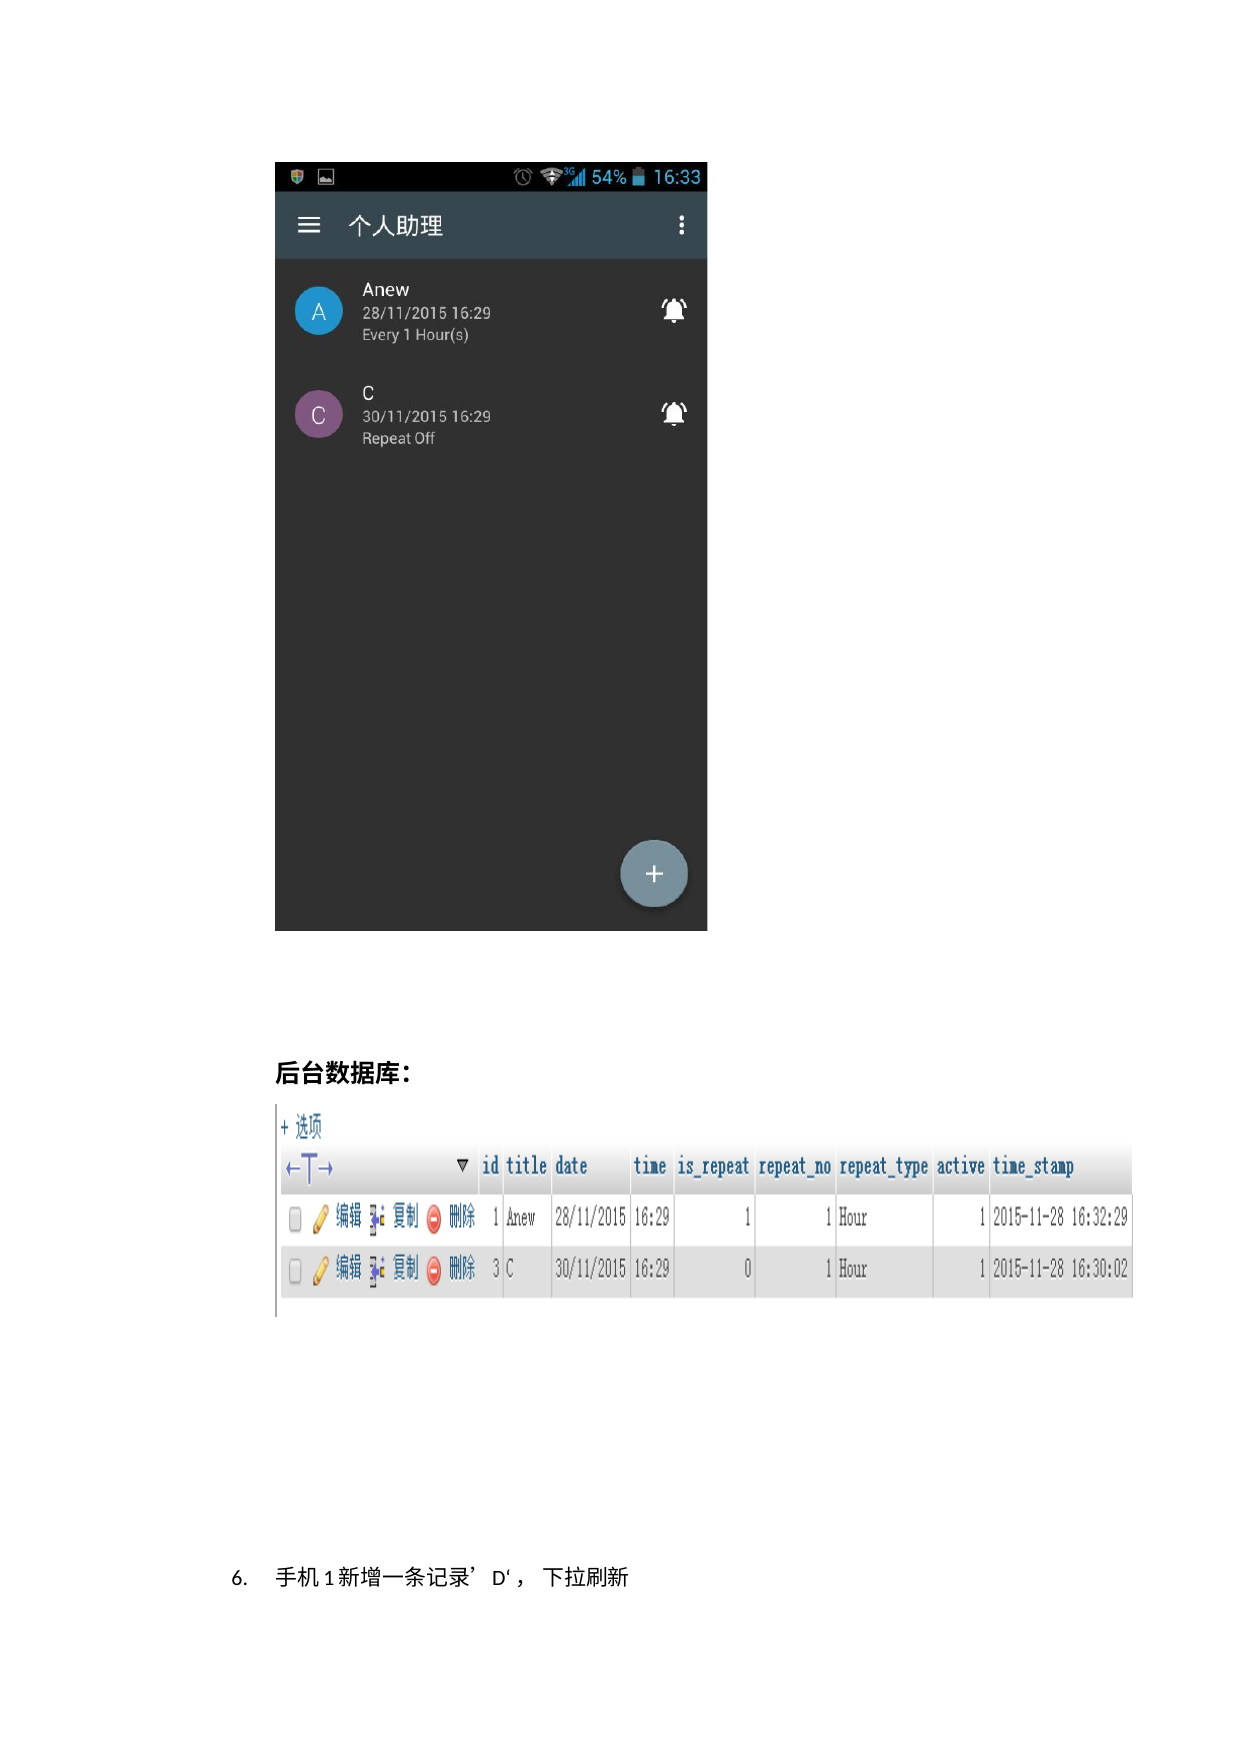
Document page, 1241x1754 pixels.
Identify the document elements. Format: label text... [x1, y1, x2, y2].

picture [275, 1104, 1139, 1317]
picture [275, 162, 708, 931]
list 手机1新增一条记录’D‘ ， 下拉刷新 [231, 1559, 1053, 1592]
list 后台数据库： [275, 1039, 1053, 1104]
